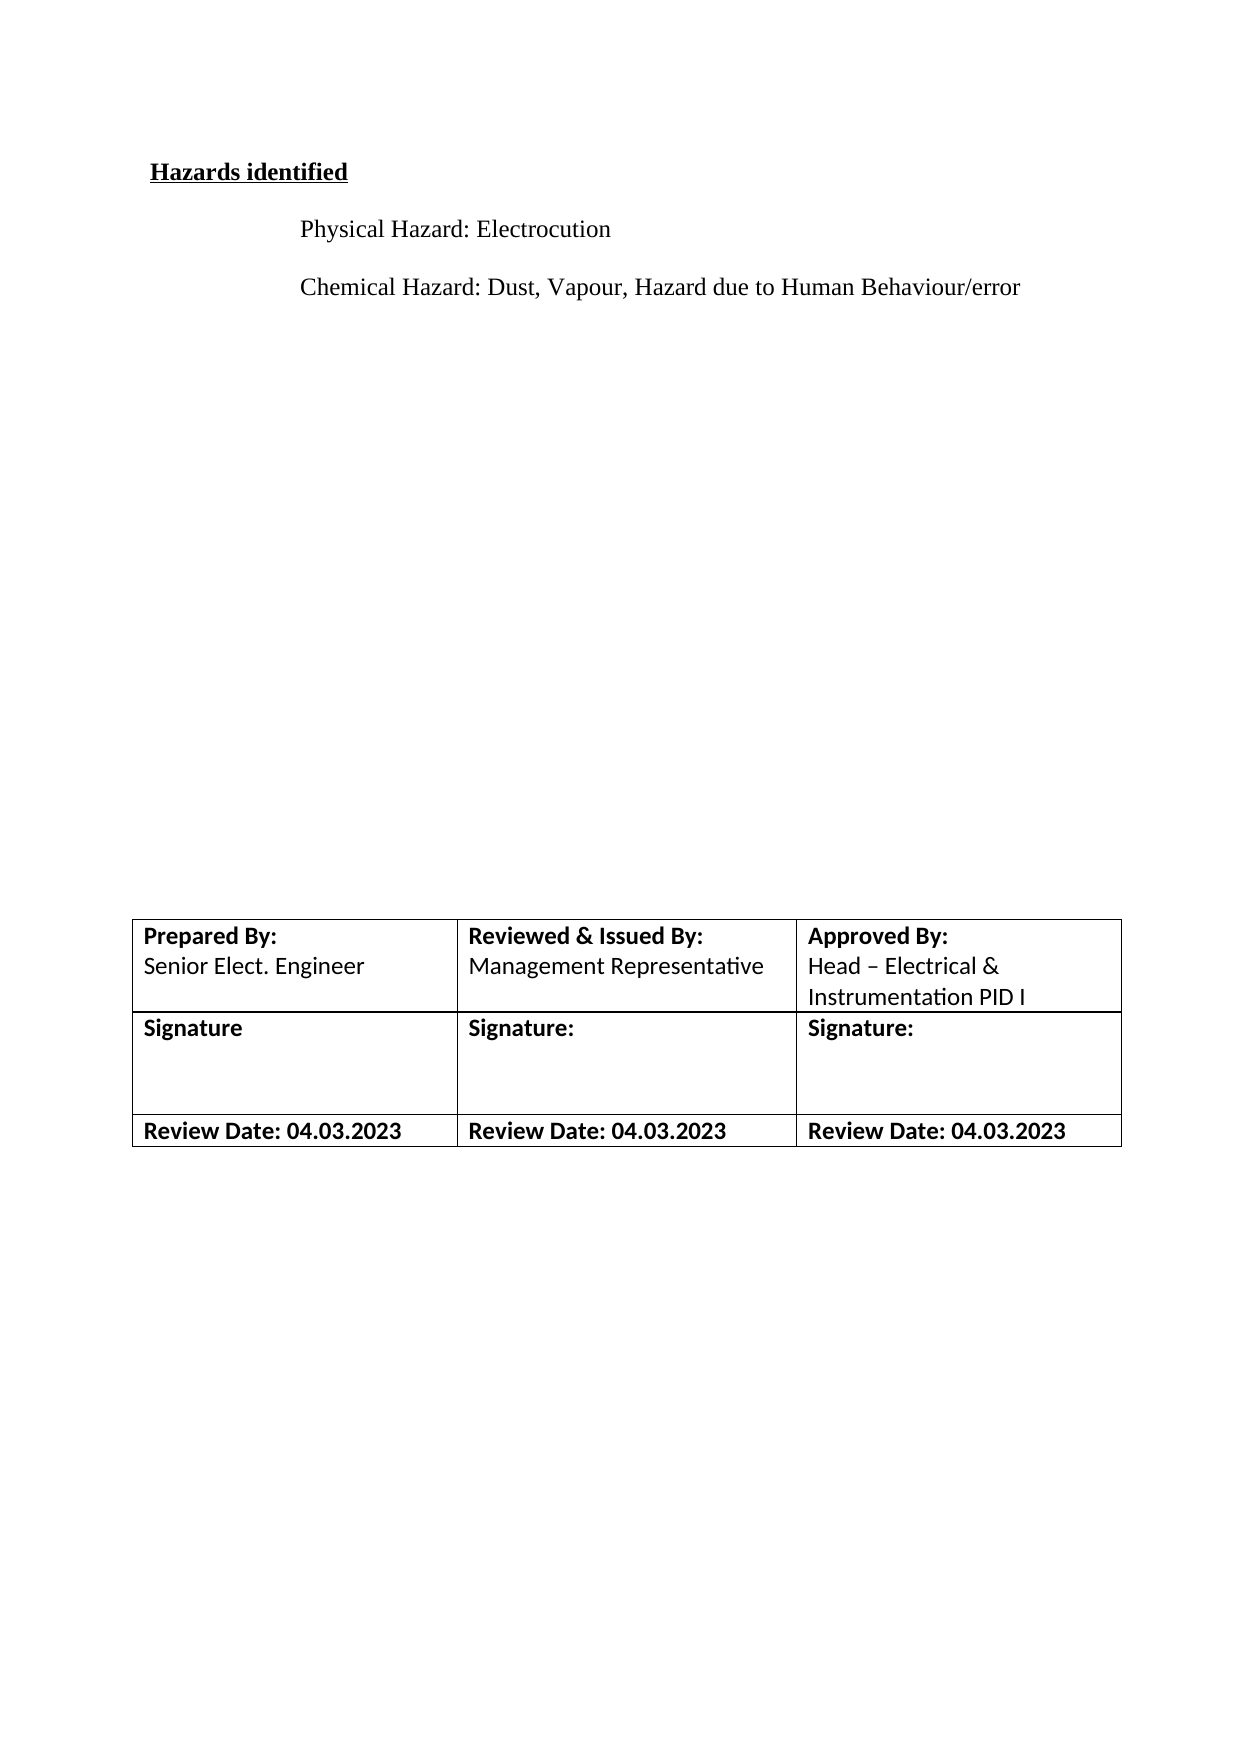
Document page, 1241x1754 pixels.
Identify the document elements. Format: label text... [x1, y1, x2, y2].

table_cell Signature: [458, 1013, 796, 1114]
table_cell Review Date: 04.03.2023 [797, 1115, 1121, 1146]
table_cell Review Date: 04.03.2023 [133, 1115, 457, 1146]
table_header Approved By: Head – Electrical & Instrumentation PID I [797, 920, 1121, 1011]
text Hazards identified [150, 150, 1090, 185]
table_header Reviewed & Issued By: Management Representative [458, 920, 796, 1011]
text Chemical Hazard: Dust, Vapour, Hazard due to Human Behaviour/error [300, 272, 1090, 301]
table_header Prepared By: Senior Elect. Engineer [133, 920, 457, 1011]
table_cell Review Date: 04.03.2023 [458, 1115, 796, 1146]
table_cell Signature: [797, 1013, 1121, 1114]
text Physical Hazard: Electrocution [300, 214, 1090, 243]
table_cell Signature [133, 1013, 457, 1114]
